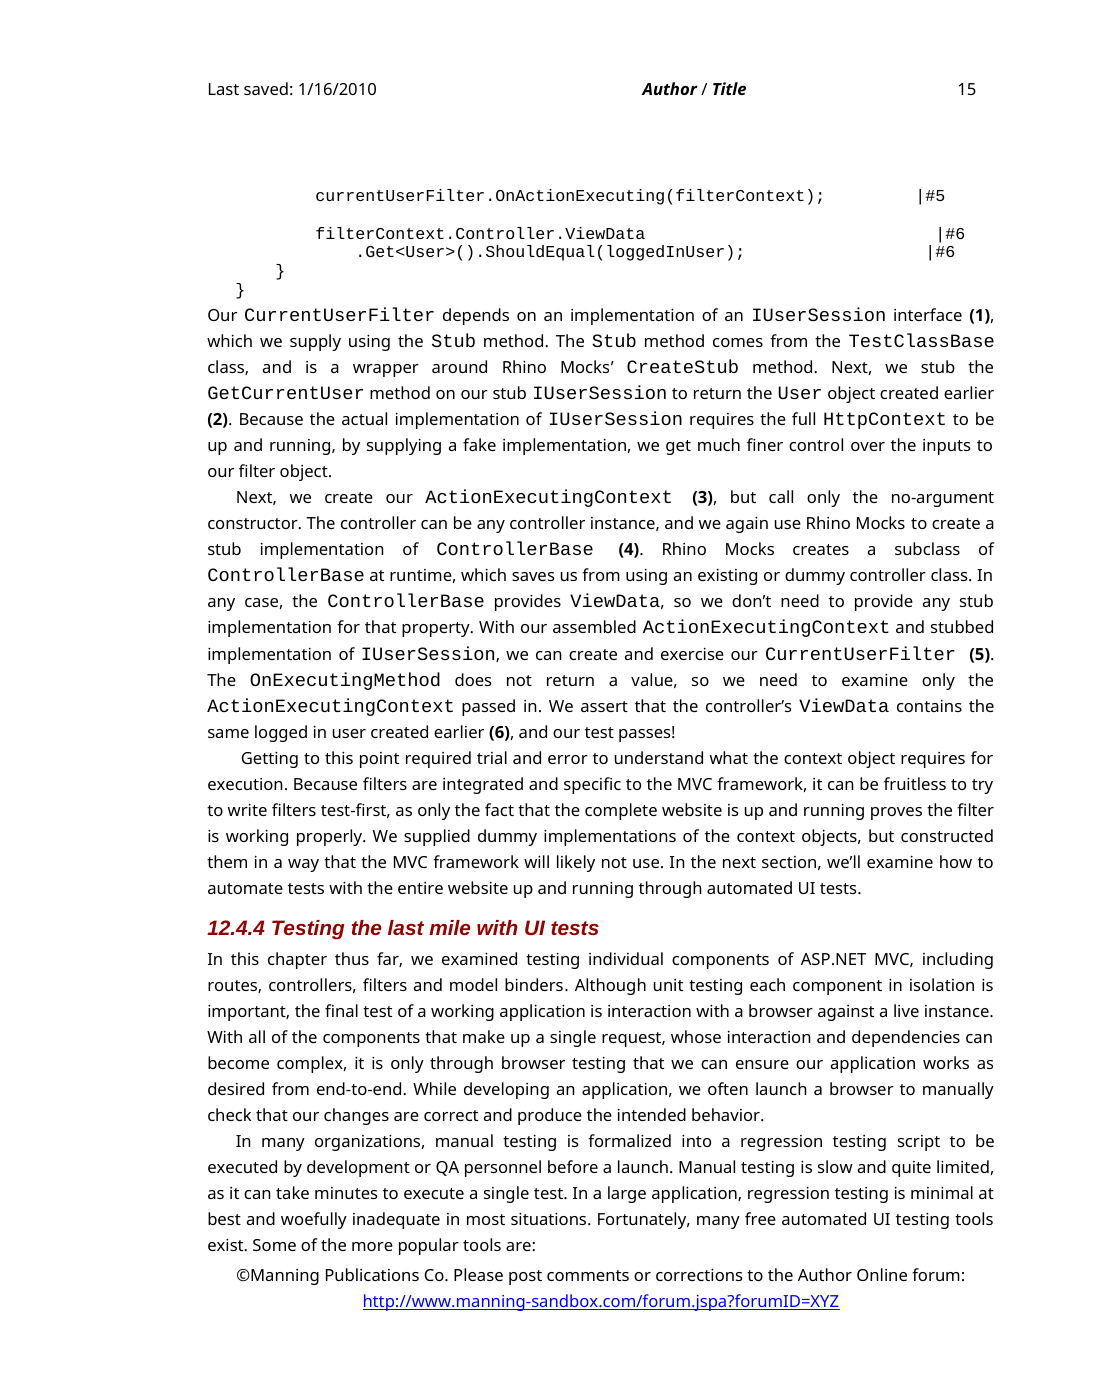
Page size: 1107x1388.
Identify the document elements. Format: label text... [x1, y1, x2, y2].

text In this chapter thus far, we examined testing individual components of ASP.NET MVC, including routes, controllers, filters and model binders. Although unit testing each component in isolation is important, the final test of a working application is interaction with a browser against a live instance. With all of the components that make up a single request, whose interaction and dependencies can become complex, it is only through browser testing that we can ensure our application works as desired from end-to-end. While developing an application, we often launch a browser to manually check that our changes are correct and produce the intended behavior. [207, 944, 994, 1127]
text Next, we create our ActionExecutingContext (3), but call only the no-argument constructor. The controller can be any controller instance, and we again use Rhino Mocks to create a stub implementation of ControllerBase (4). Rhino Mocks creates a subclass of ControllerBase at runtime, which saves us from using an existing or dummy controller class. In any case, the ControllerBase provides ViewData, so we don’t need to provide any stub implementation for that property. With our assembled ActionExecutingContext and stubbed implementation of IUserSession, we can create and exercise our CurrentUserFilter (5). The OnExecutingMethod does not return a value, so we need to examine only the ActionExecutingContext passed in. We assert that the controller’s ViewData contains the same logged in user created earlier (6), and our test passes! [207, 483, 994, 743]
text filterContext.Controller.ViewData |#6 [235, 225, 994, 244]
text } [235, 282, 994, 301]
text In many organizations, manual testing is formalized into a regression testing script to be executed by development or QA personnel before a launch. Manual testing is slow and quite limited, as it can take minutes to execute a single test. In a large application, regression testing is minimal at best and woefully inadequate in most situations. Fortunately, many free automated UI testing tools exist. Some of the more popular tools are: [207, 1127, 994, 1257]
text Getting to this point required trial and error to understand what the context object requires for execution. Because filters are integrated and specific to the MVC framework, it can be fruitless to try to write filters test-first, as only the fact that the complete website is up and running proves the filter is working properly. We supplied dummy implementations of the context objects, but constructed them in a way that the MVC framework will likely not use. In the next section, we’ll examine how to automate tests with the entire website up and running through automated UI tests. [207, 743, 994, 899]
text Our CurrentUserFilter depends on an implementation of an IUserSession interface (1), which we supply using the Stub method. The Stub method comes from the TestClassBase class, and is a wrapper around Rhino Mocks’ CreateStub method. Next, we stub the GetCurrentUser method on our stub IUserSession to return the User object created earlier (2). Because the actual implementation of IUserSession requires the full HttpContext to be up and running, by supplying a fake implementation, we get much finer control over the inputs to our filter object. [207, 301, 994, 483]
text } [235, 263, 994, 282]
text .Get<User>().ShouldEqual(loggedInUser); |#6 [235, 244, 994, 263]
text 12.4.4 Testing the last mile with UI tests [207, 916, 994, 940]
text currentUserFilter.OnActionExecuting(filterContext); |#5 [235, 187, 994, 206]
